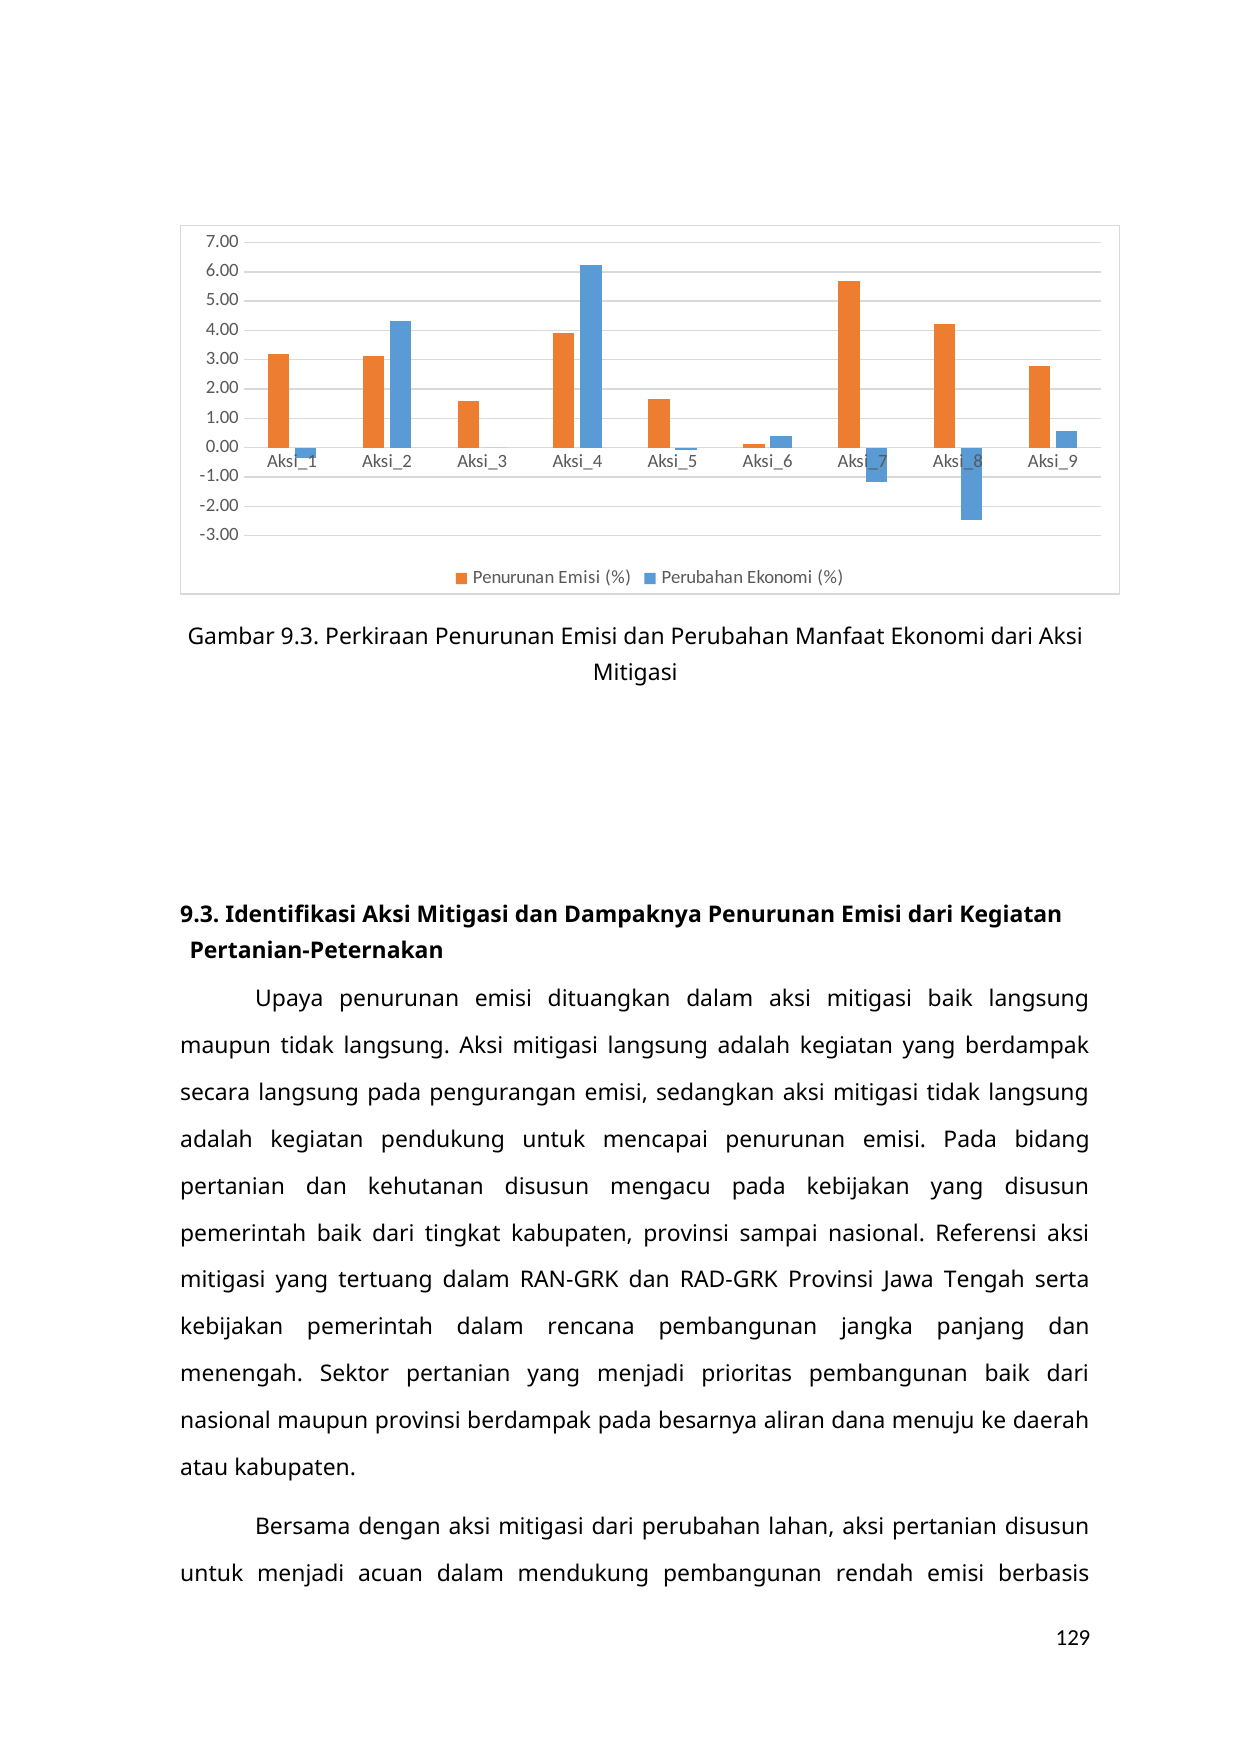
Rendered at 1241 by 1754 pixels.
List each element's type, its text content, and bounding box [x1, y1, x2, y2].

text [180, 1510, 1090, 1588]
text Upaya penurunan emisi dituangkan dalam aksi mitigasi baik langsung maupun tidak langsung. Aksi mitigasi langsung adalah kegiatan yang berdampak secara langsung pada pengurangan emisi, sedangkan aksi mitigasi tidak langsung adalah kegiatan pendukung untuk mencapai penurunan emisi. Pada bidang pertanian dan kehutanan disusun mengacu pada kebijakan yang disusun pemerintah baik dari tingkat kabupaten, provinsi sampai nasional. Referensi aksi mitigasi yang tertuang dalam RAN-GRK dan RAD-GRK Provinsi Jawa Tengah serta kebijakan pemerintah dalam rencana pembangunan jangka panjang dan menengah. Sektor pertanian yang menjadi prioritas pembangunan baik dari nasional maupun provinsi berdampak pada besarnya aliran dana menuju ke daerah atau kabupaten. [180, 982, 1090, 1482]
text Gambar 9.3. Perkiraan Penurunan Emisi dan Perubahan Manfaat Ekonomi dari Aksi Mitigasi [180, 620, 1090, 687]
text 9.3. Identifikasi Aksi Mitigasi dan Dampaknya Penurunan Emisi dari Kegiatan Pertanian-Peternakan [180, 898, 1090, 965]
